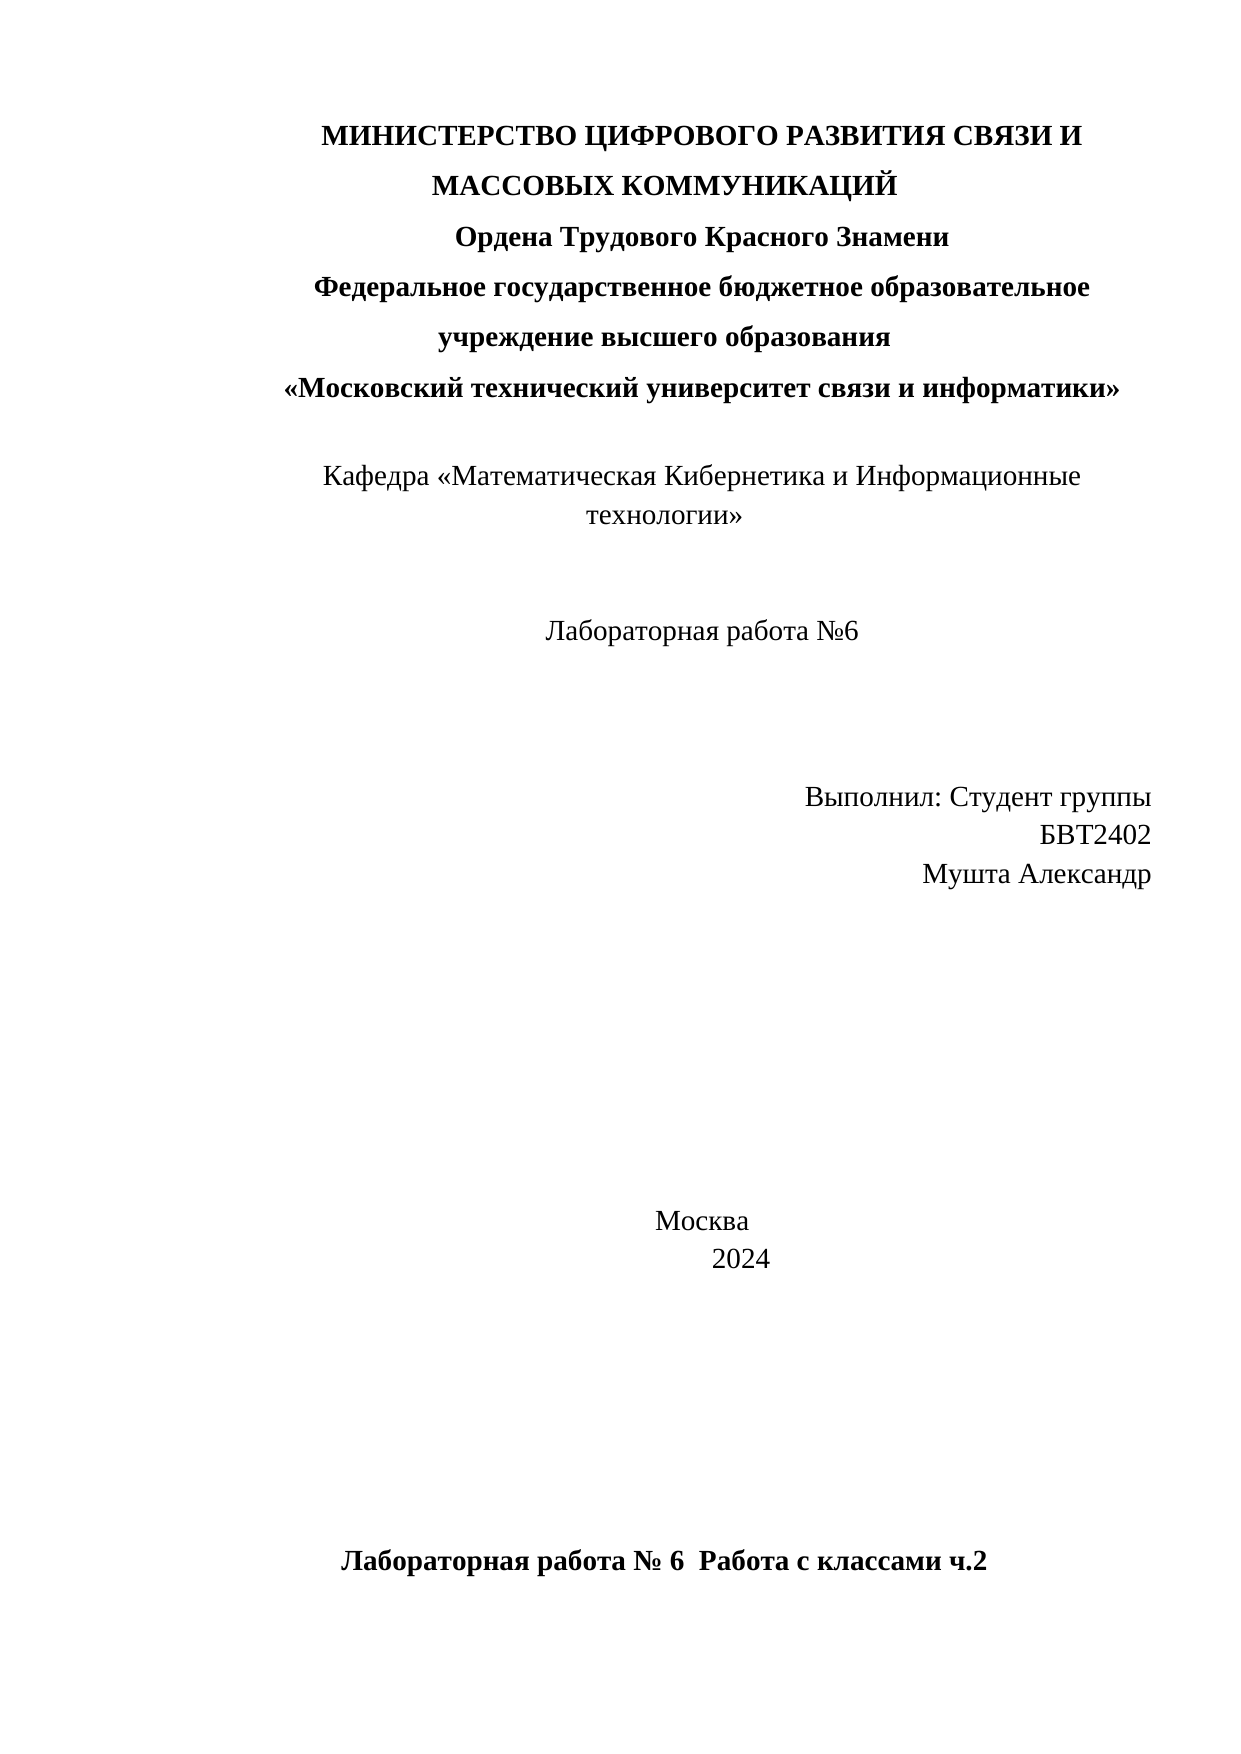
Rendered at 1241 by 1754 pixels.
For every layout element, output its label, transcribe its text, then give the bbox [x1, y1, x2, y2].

text Выполнил: Студент группы [251, 779, 1152, 812]
text Кафедра «Математическая Кибернетика и Информационные технологии» [177, 458, 1152, 531]
text Федеральное государственное бюджетное образовательное учреждение высшего образования [177, 269, 1152, 353]
text Ордена Трудового Красного Знамени [177, 219, 1152, 252]
text «Московский технический университет связи и информатики» [177, 370, 1152, 403]
text 2024 [177, 1241, 1152, 1275]
text Лабораторная работа №6 [177, 613, 1152, 646]
subtitle Лабораторная работа № 6 Работа с классами ч.2 [177, 1543, 1152, 1577]
text Мушта Александр [251, 856, 1152, 889]
text МИНИСТЕРСТВО ЦИФРОВОГО РАЗВИТИЯ СВЯЗИ И МАССОВЫХ КОММУНИКАЦИЙ [177, 118, 1152, 202]
text Москва [177, 1203, 1152, 1236]
text БВТ2402 [251, 817, 1152, 851]
